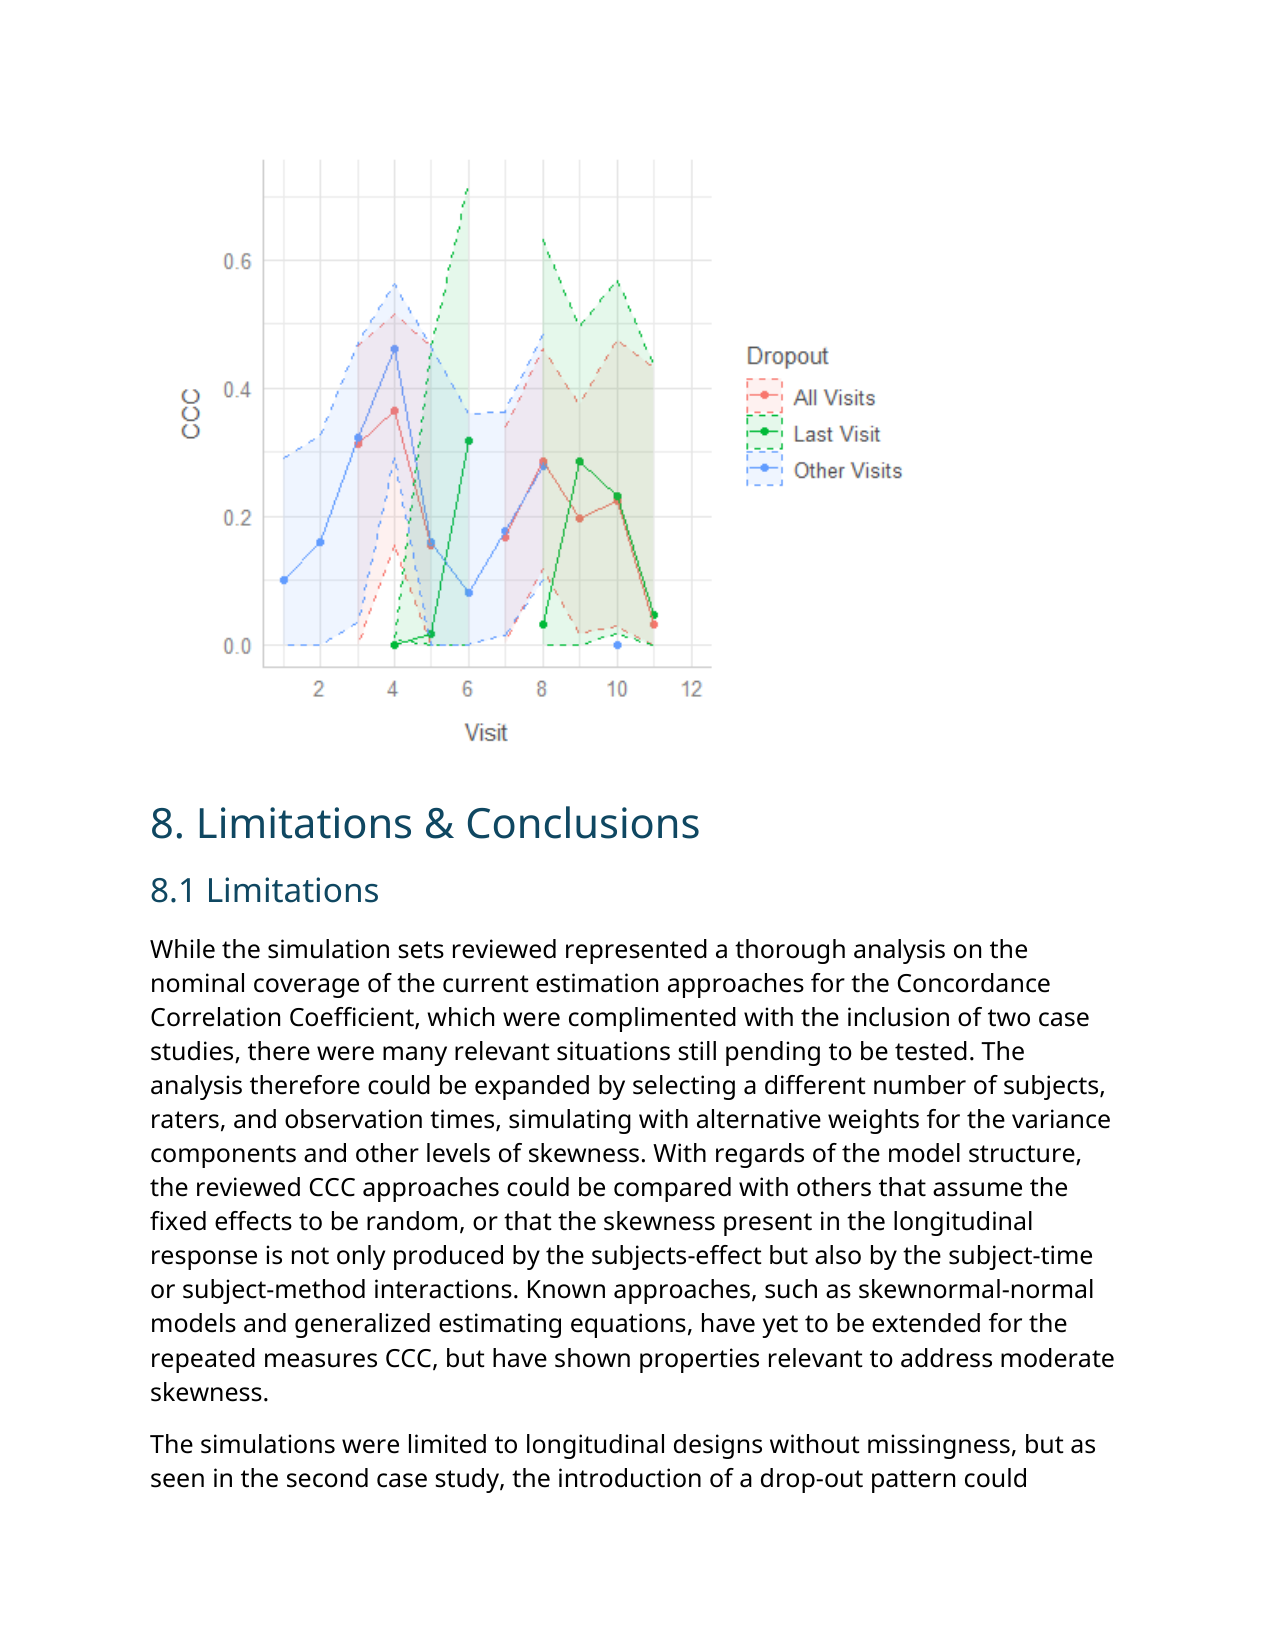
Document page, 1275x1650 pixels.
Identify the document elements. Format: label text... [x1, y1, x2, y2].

text While the simulation sets reviewed represented a thorough analysis on the nominal coverage of the current estimation approaches for the Concordance Correlation Coefficient, which were complimented with the inclusion of two case studies, there were many relevant situations still pending to be tested. The analysis therefore could be expanded by selecting a different number of subjects, raters, and observation times, simulating with alternative weights for the variance components and other levels of skewness. With regards of the model structure, the reviewed CCC approaches could be compared with others that assume the fixed effects to be random, or that the skewness present in the longitudinal response is not only produced by the subjects-effect but also by the subject-time or subject-method interactions. Known approaches, such as skewnormal-normal models and generalized estimating equations, have yet to be extended for the repeated measures CCC, but have shown properties relevant to address moderate skewness. [150, 931, 1125, 1408]
subtitle 8. Limitations & Conclusions [150, 794, 1125, 851]
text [150, 1427, 1125, 1495]
subtitle 8.1 Limitations [150, 867, 1125, 913]
picture [168, 150, 927, 757]
